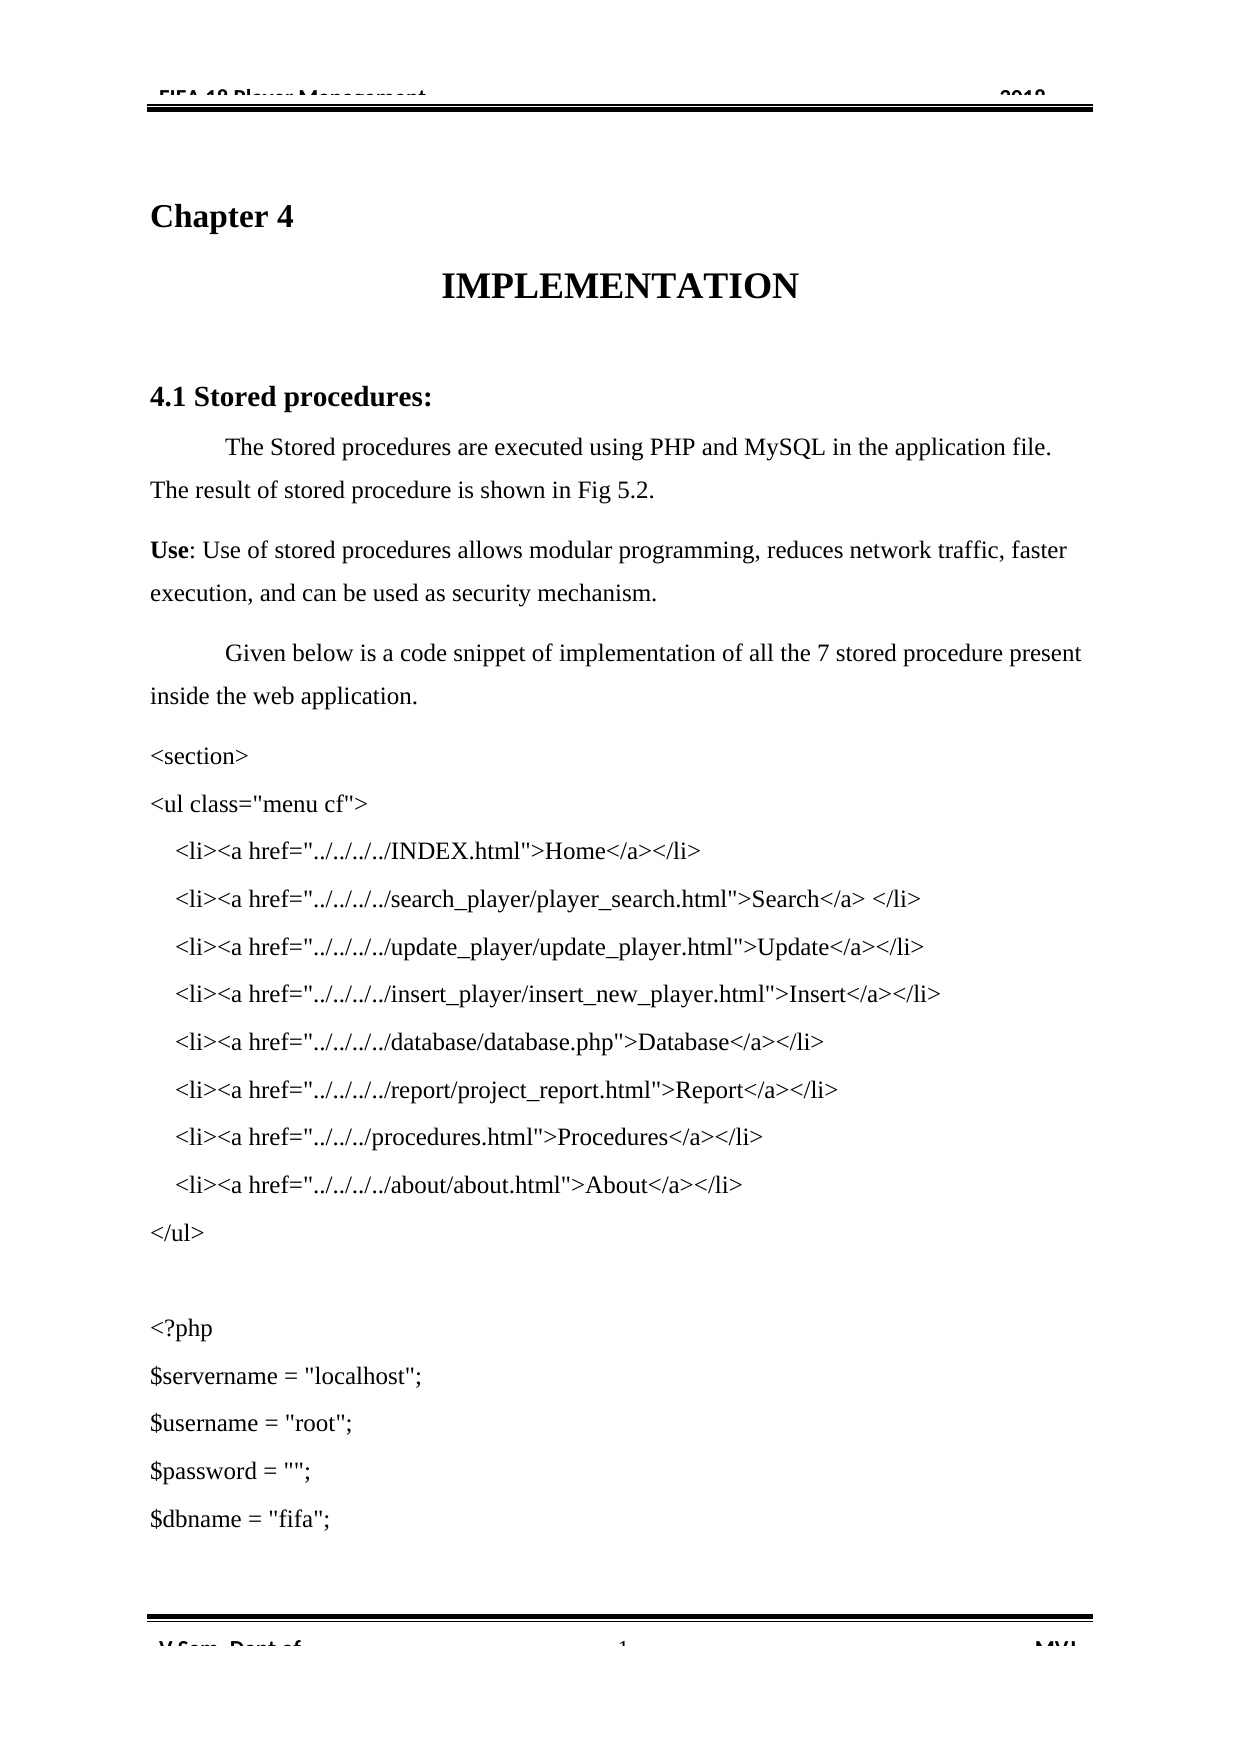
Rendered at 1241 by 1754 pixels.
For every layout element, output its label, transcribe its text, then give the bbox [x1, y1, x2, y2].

text IMPLEMENTATION [441, 263, 1138, 306]
text Use: Use of stored procedures allows modular programming, reduces network traffic, faster execution, and can be used as security mechanism. [150, 535, 1138, 607]
text <li><a href="../../../../database/database.php">Database</a></li> [175, 1027, 1138, 1056]
text $servername = "localhost"; [150, 1361, 1138, 1389]
text $password = ""; [150, 1456, 1138, 1485]
text <li><a href="../../../../INDEX.html">Home</a></li> [175, 836, 1138, 865]
subtitle Chapter 4 [150, 196, 298, 234]
text <ul class="menu cf"> [150, 789, 1138, 817]
text The result of stored procedure is shown in Fig 5.2. [150, 475, 1138, 504]
text <li><a href="../../../../search_player/player_search.html">Search</a> </li> [175, 884, 1138, 913]
text <li><a href="../../../../update_player/update_player.html">Update</a></li> [175, 932, 1138, 960]
text <?php [150, 1313, 1138, 1342]
text <section> [150, 741, 1138, 770]
text <li><a href="../../../procedures.html">Procedures</a></li> [175, 1122, 1138, 1151]
text $dbname = "fifa"; [150, 1504, 1138, 1533]
text $username = "root"; [150, 1408, 1138, 1437]
text </ul> [150, 1218, 1138, 1247]
subtitle Stored procedures: [150, 379, 1138, 413]
text The Stored procedures are executed using PHP and MySQL in the application file. [225, 432, 1138, 461]
text Given below is a code snippet of implementation of all the 7 stored procedure present inside the web application. [150, 638, 1138, 710]
text <li><a href="../../../../report/project_report.html">Report</a></li> [175, 1075, 1138, 1103]
text <li><a href="../../../../about/about.html">About</a></li> [175, 1170, 1138, 1199]
text <li><a href="../../../../insert_player/insert_new_player.html">Insert</a></li> [175, 979, 1138, 1008]
